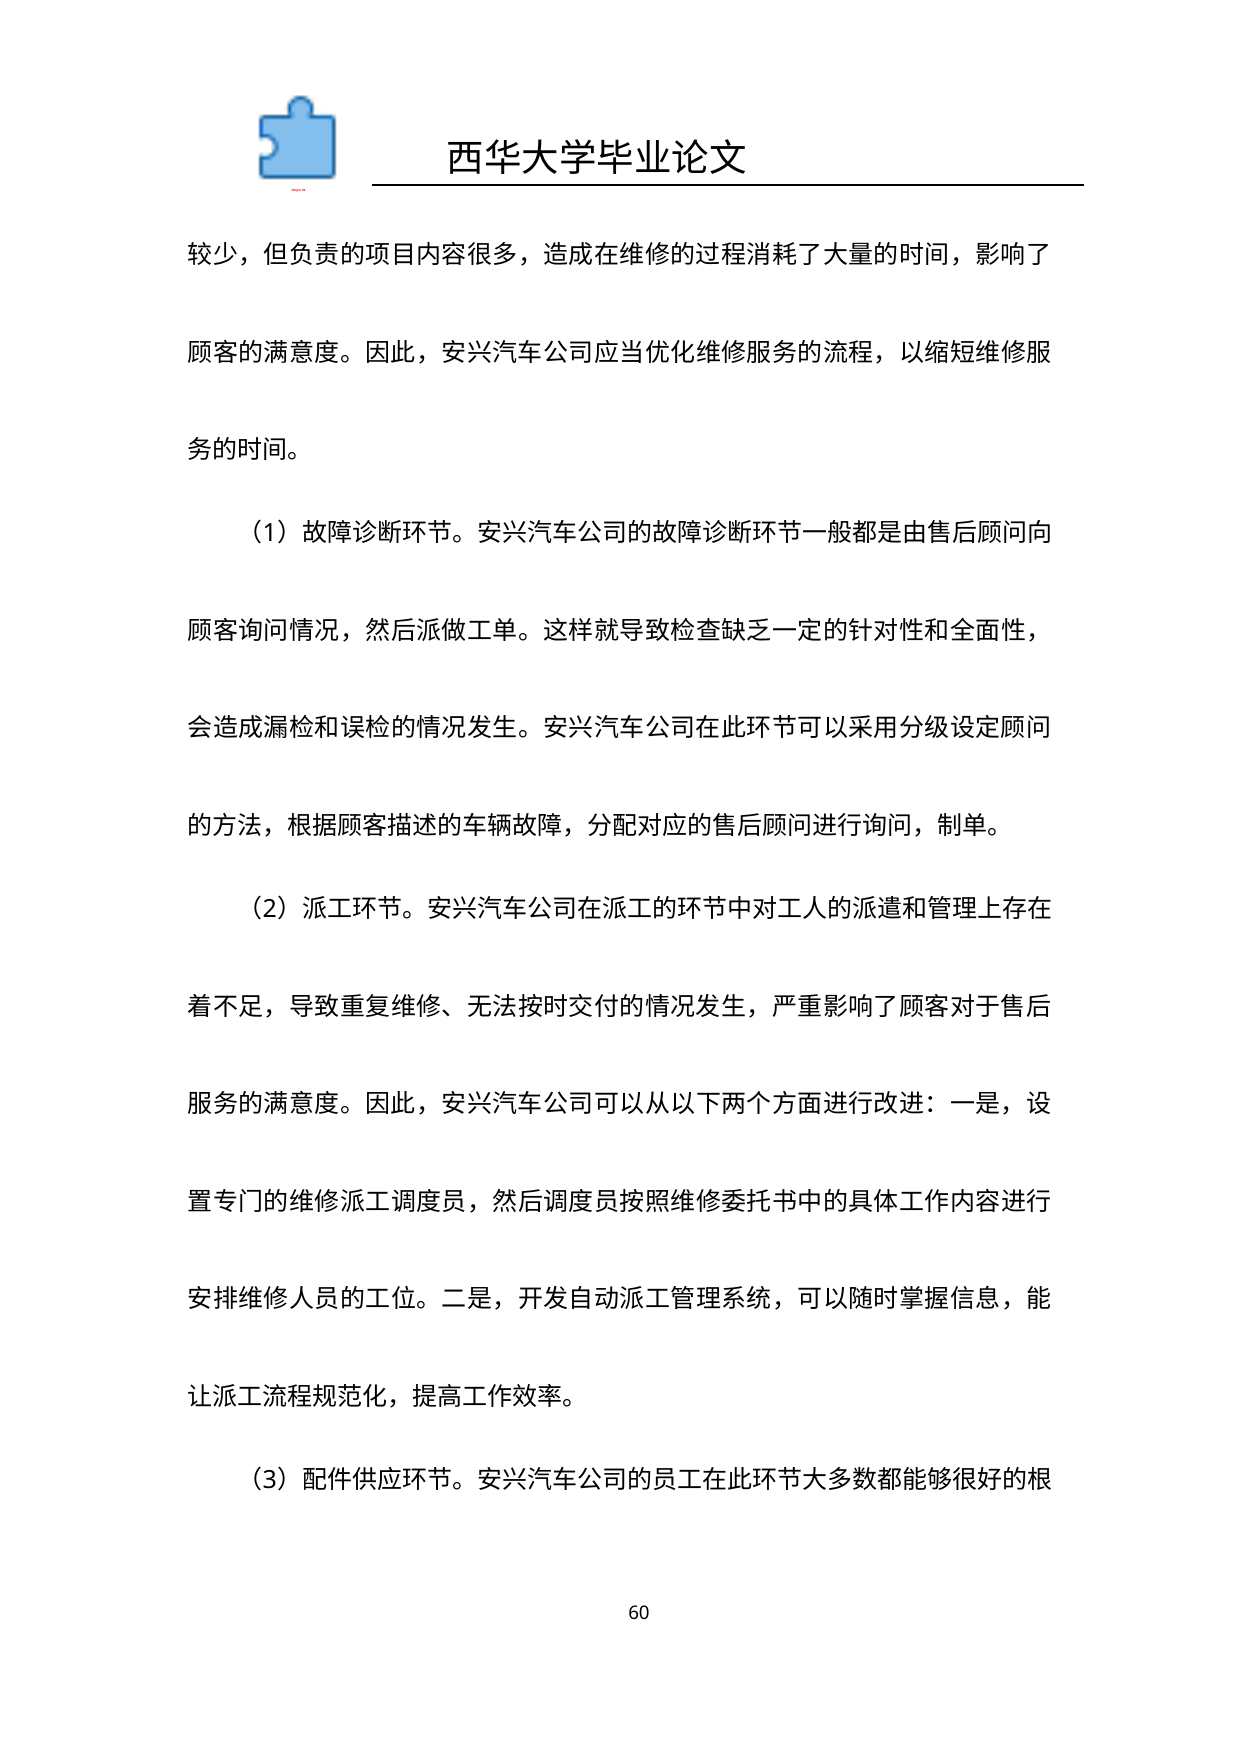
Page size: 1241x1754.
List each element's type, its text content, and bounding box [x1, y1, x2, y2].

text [187, 1445, 1053, 1510]
text （2）派工环节。安兴汽车公司在派工的环节中对工人的派遣和管理上存在着不足，导致重复维修、无法按时交付的情况发生，严重影响了顾客对于售后服务的满意度。因此，安兴汽车公司可以从以下两个方面进行改进：一是，设置专门的维修派工调度员，然后调度员按照维修委托书中的具体工作内容进行安排维修人员的工位。二是，开发自动派工管理系统，可以随时掌握信息，能让派工流程规范化，提高工作效率。 [187, 874, 1053, 1427]
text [187, 220, 1053, 480]
text （1）故障诊断环节。安兴汽车公司的故障诊断环节一般都是由售后顾问向顾客询问情况，然后派做工单。这样就导致检查缺乏一定的针对性和全面性，会造成漏检和误检的情况发生。安兴汽车公司在此环节可以采用分级设定顾问的方法，根据顾客描述的车辆故障，分配对应的售后顾问进行询问，制单。 [187, 498, 1053, 856]
